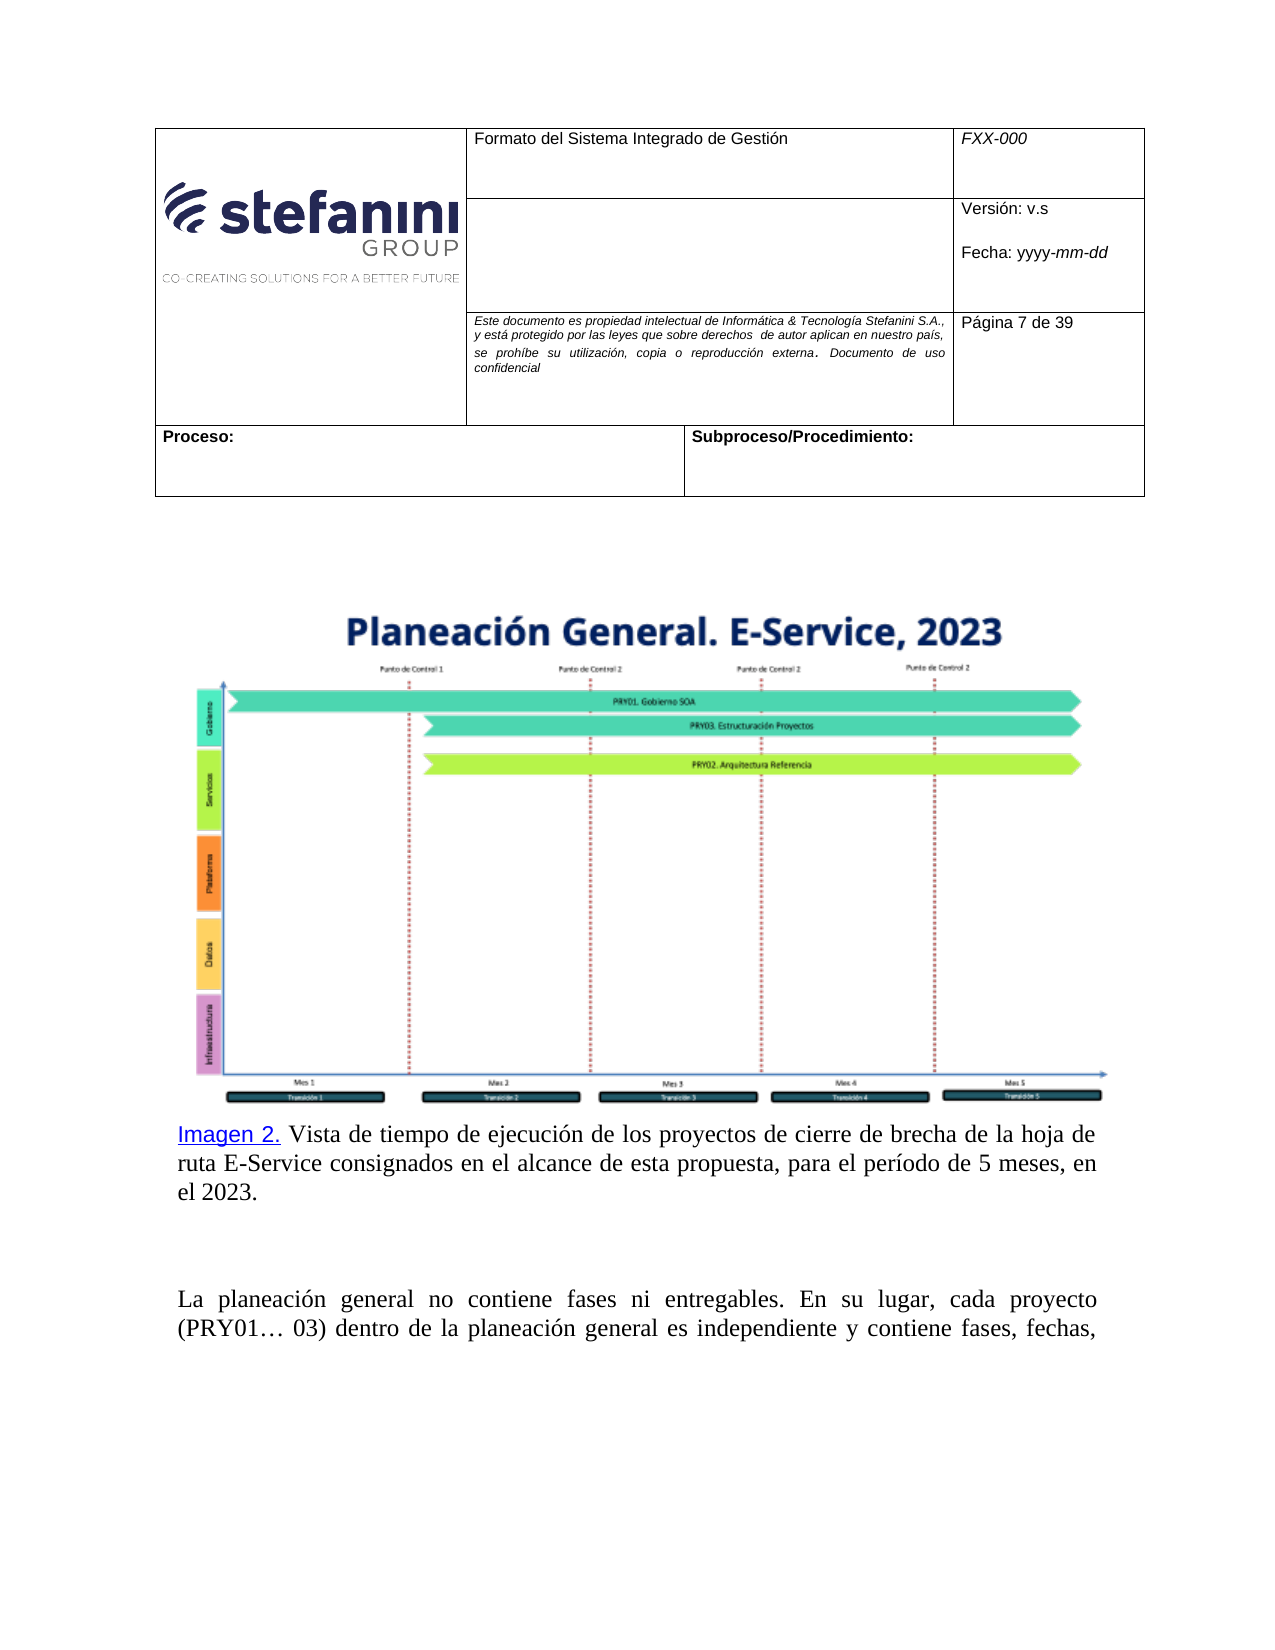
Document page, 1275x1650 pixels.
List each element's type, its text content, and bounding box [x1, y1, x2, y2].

picture [196, 599, 1115, 1107]
text La planeación general no contiene fases ni entregables. En su lugar, cada proyecto (PRY01… 03) dentro de la planeación general es independiente y contiene fases, fechas, actividades y productos de trabajo por separado. La planeación de cada proyecto es como sigue. [177, 1284, 1098, 1342]
text Imagen 2. Vista de tiempo de ejecución de los proyectos de cierre de brecha de la hoja de ruta E-Service consignados en el alcance de esta propuesta, para el período de 5 meses, en el 2023. [177, 1119, 1098, 1206]
picture [162, 182, 460, 286]
